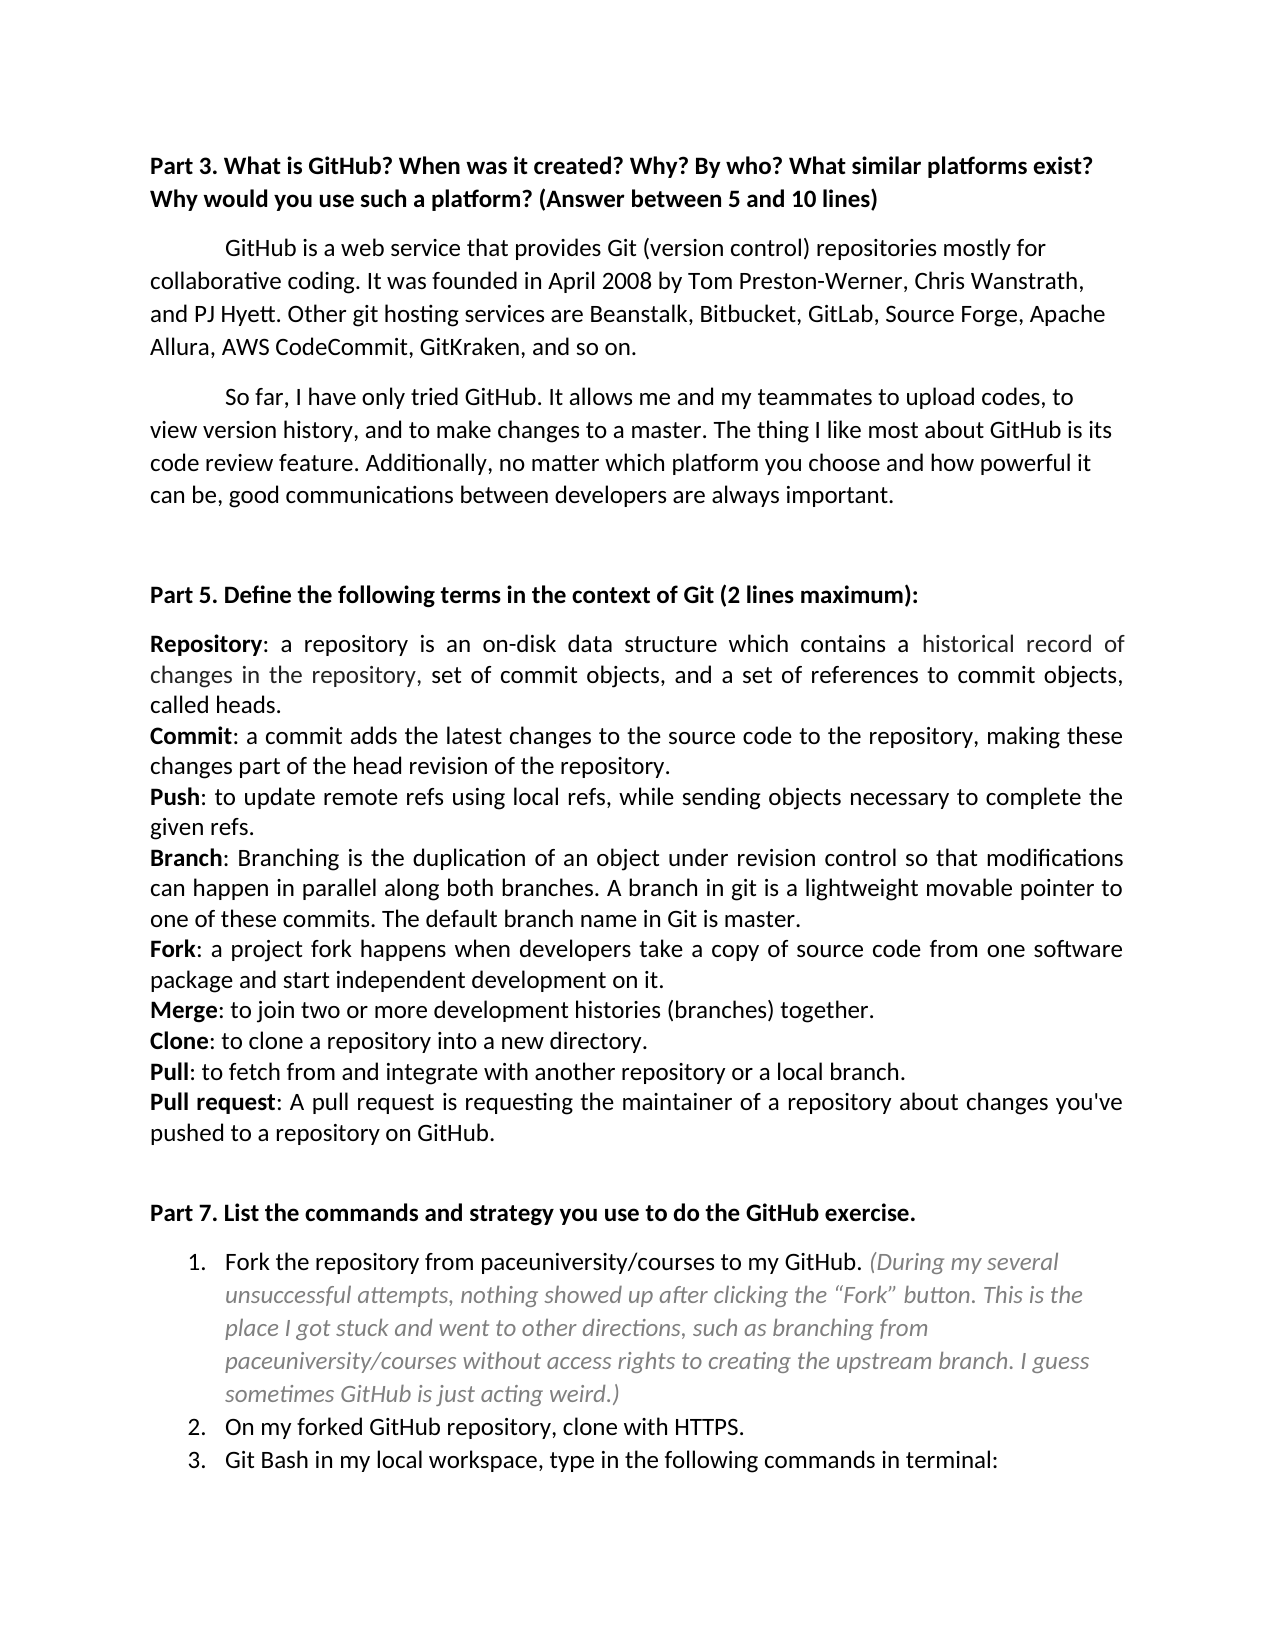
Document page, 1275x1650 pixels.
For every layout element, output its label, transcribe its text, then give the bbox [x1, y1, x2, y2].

text Part 7. List the commands and strategy you use to do the GitHub exercise. [150, 1197, 1125, 1227]
list On my forked GitHub repository, clone with HTTPS. [187, 1411, 1125, 1441]
text So far, I have only tried GitHub. It allows me and my teammates to upload codes, to view version history, and to make changes to a master. The thing I like most about GitHub is its code review feature. Additionally, no matter which platform you choose and how powerful it can be, good communications between developers are always important. [150, 381, 1125, 510]
text Merge: to join two or more development histories (branches) together. [150, 994, 1125, 1025]
text GitHub is a web service that provides Git (version control) repositories mostly for collaborative coding. It was founded in April 2008 by Tom Preston-Werner, Chris Wanstrath, and PJ Hyett. Other git hosting services are Beanstalk, Bitbucket, GitLab, Source Forge, Apache Allura, AWS CodeCommit, GitKraken, and so on. [150, 232, 1125, 362]
text Branch: Branching is the duplication of an object under revision control so that modifications can happen in parallel along both branches. A branch in git is a lightweight movable pointer to one of these commits. The default branch name in Git is master. [150, 842, 1125, 933]
text Part 5. Define the following terms in the context of Git (2 lines maximum): [150, 579, 1125, 609]
list Git Bash in my local workspace, type in the following commands in terminal: [187, 1444, 1125, 1474]
text Commit: a commit adds the latest changes to the source code to the repository, making these changes part of the head revision of the repository. [150, 720, 1125, 781]
text Clone: to clone a repository into a new directory. [150, 1025, 1125, 1056]
text Pull: to fetch from and integrate with another repository or a local branch. [150, 1056, 1125, 1086]
text Fork: a project fork happens when developers take a copy of source code from one software package and start independent development on it. [150, 933, 1125, 994]
text Push: to update remote refs using local refs, while sending objects necessary to complete the given refs. [150, 781, 1125, 842]
text Part 3. What is GitHub? When was it created? Why? By who? What similar platforms exist? Why would you use such a platform? (Answer between 5 and 10 lines) [150, 150, 1125, 213]
list Fork the repository from paceuniversity/courses to my GitHub. (During my several unsuccessful attempts, nothing showed up after clicking the “Fork” button. This is the place I got stuck and went to other directions, such as branching from paceuniversity/courses without access rights to creating the upstream branch. I guess sometimes GitHub is just acting weird.) [187, 1246, 1125, 1408]
text Pull request: A pull request is requesting the maintainer of a repository about changes you've pushed to a repository on GitHub. [150, 1086, 1125, 1147]
text Repository: a repository is an on-disk data structure which contains a historical record of changes in the repository, set of commit objects, and a set of references to commit objects, called heads. [150, 628, 1125, 720]
